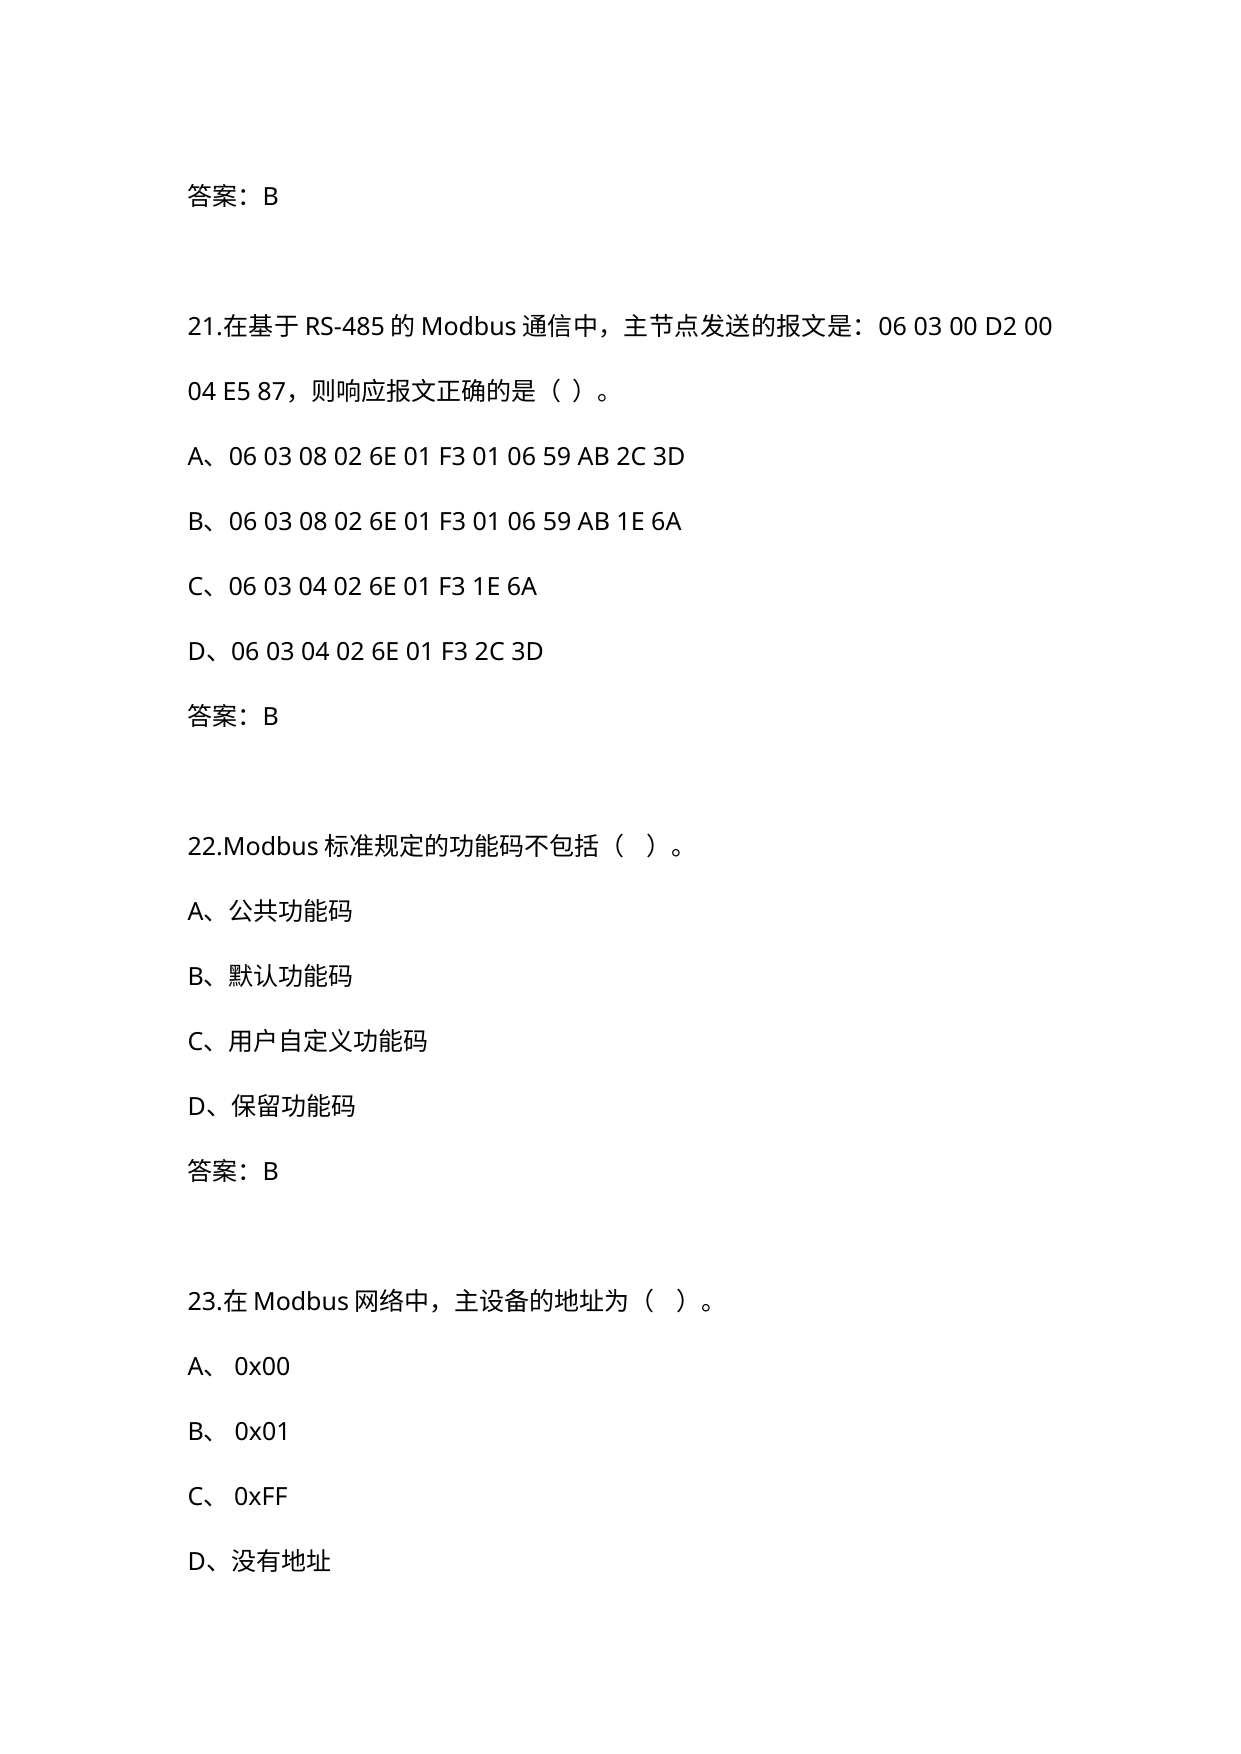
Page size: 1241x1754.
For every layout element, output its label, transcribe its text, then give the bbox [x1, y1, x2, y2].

text A、 0x00 [187, 1332, 1053, 1397]
text D、没有地址 [187, 1527, 1053, 1592]
text B、默认功能码 [187, 942, 1053, 1007]
text D、06 03 04 02 6E 01 F3 2C 3D [187, 617, 1053, 682]
text 答案：B [187, 162, 1053, 227]
text 22.Modbus标准规定的功能码不包括（ ）。 [187, 812, 1053, 877]
text C、用户自定义功能码 [187, 1007, 1053, 1072]
text D、保留功能码 [187, 1072, 1053, 1137]
text 答案：B [187, 682, 1053, 747]
text B、06 03 08 02 6E 01 F3 01 06 59 AB 1E 6A [187, 487, 1053, 552]
text 23.在Modbus网络中，主设备的地址为（ ）。 [187, 1267, 1053, 1332]
text 答案：B [187, 1137, 1053, 1202]
text A、公共功能码 [187, 877, 1053, 942]
text A、06 03 08 02 6E 01 F3 01 06 59 AB 2C 3D [187, 422, 1053, 487]
text C、 0xFF [187, 1462, 1053, 1527]
text C、06 03 04 02 6E 01 F3 1E 6A [187, 552, 1053, 617]
text B、 0x01 [187, 1397, 1053, 1462]
text 21.在基于RS-485的Modbus通信中，主节点发送的报文是：06 03 00 D2 00 04 E5 87，则响应报文正确的是（ ）。 [187, 292, 1053, 422]
